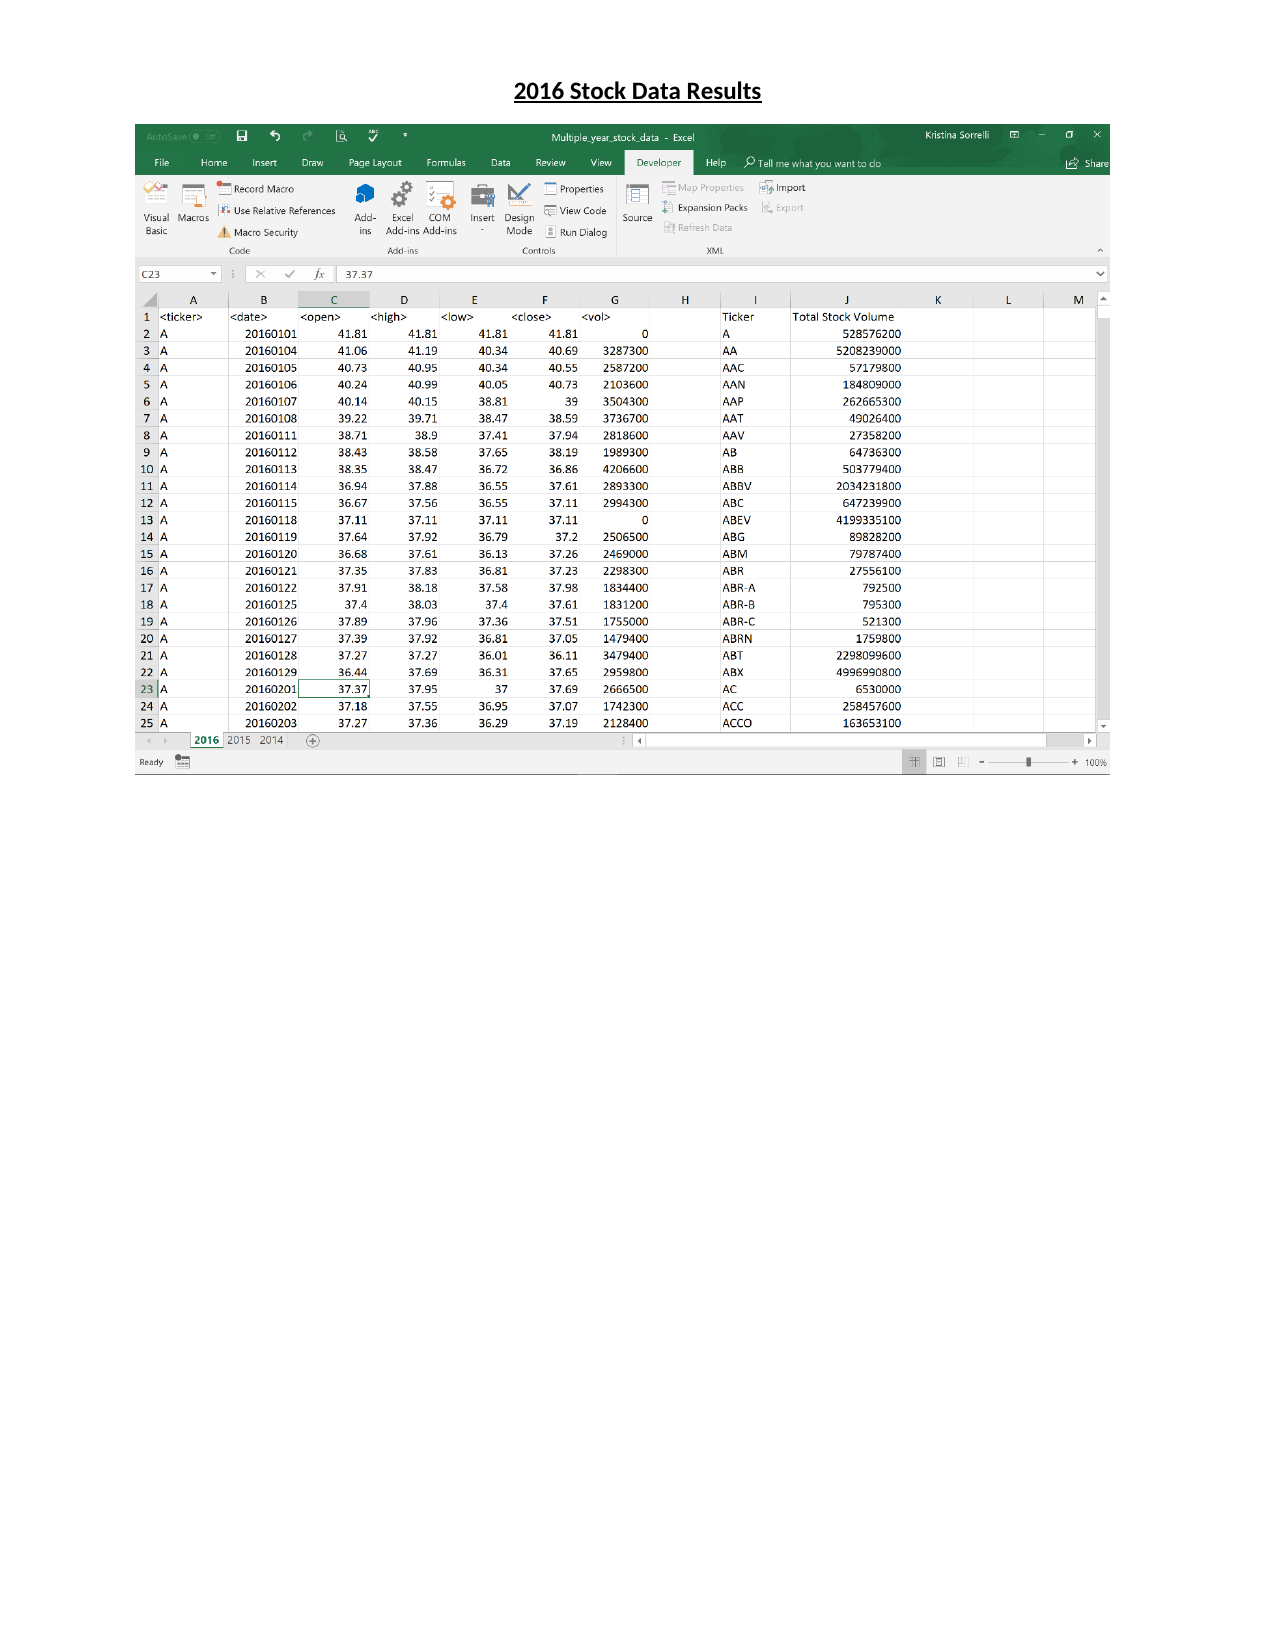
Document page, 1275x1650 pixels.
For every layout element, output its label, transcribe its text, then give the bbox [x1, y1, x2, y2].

text 2016 Stock Data Results [135, 75, 1140, 106]
picture [135, 124, 1110, 775]
